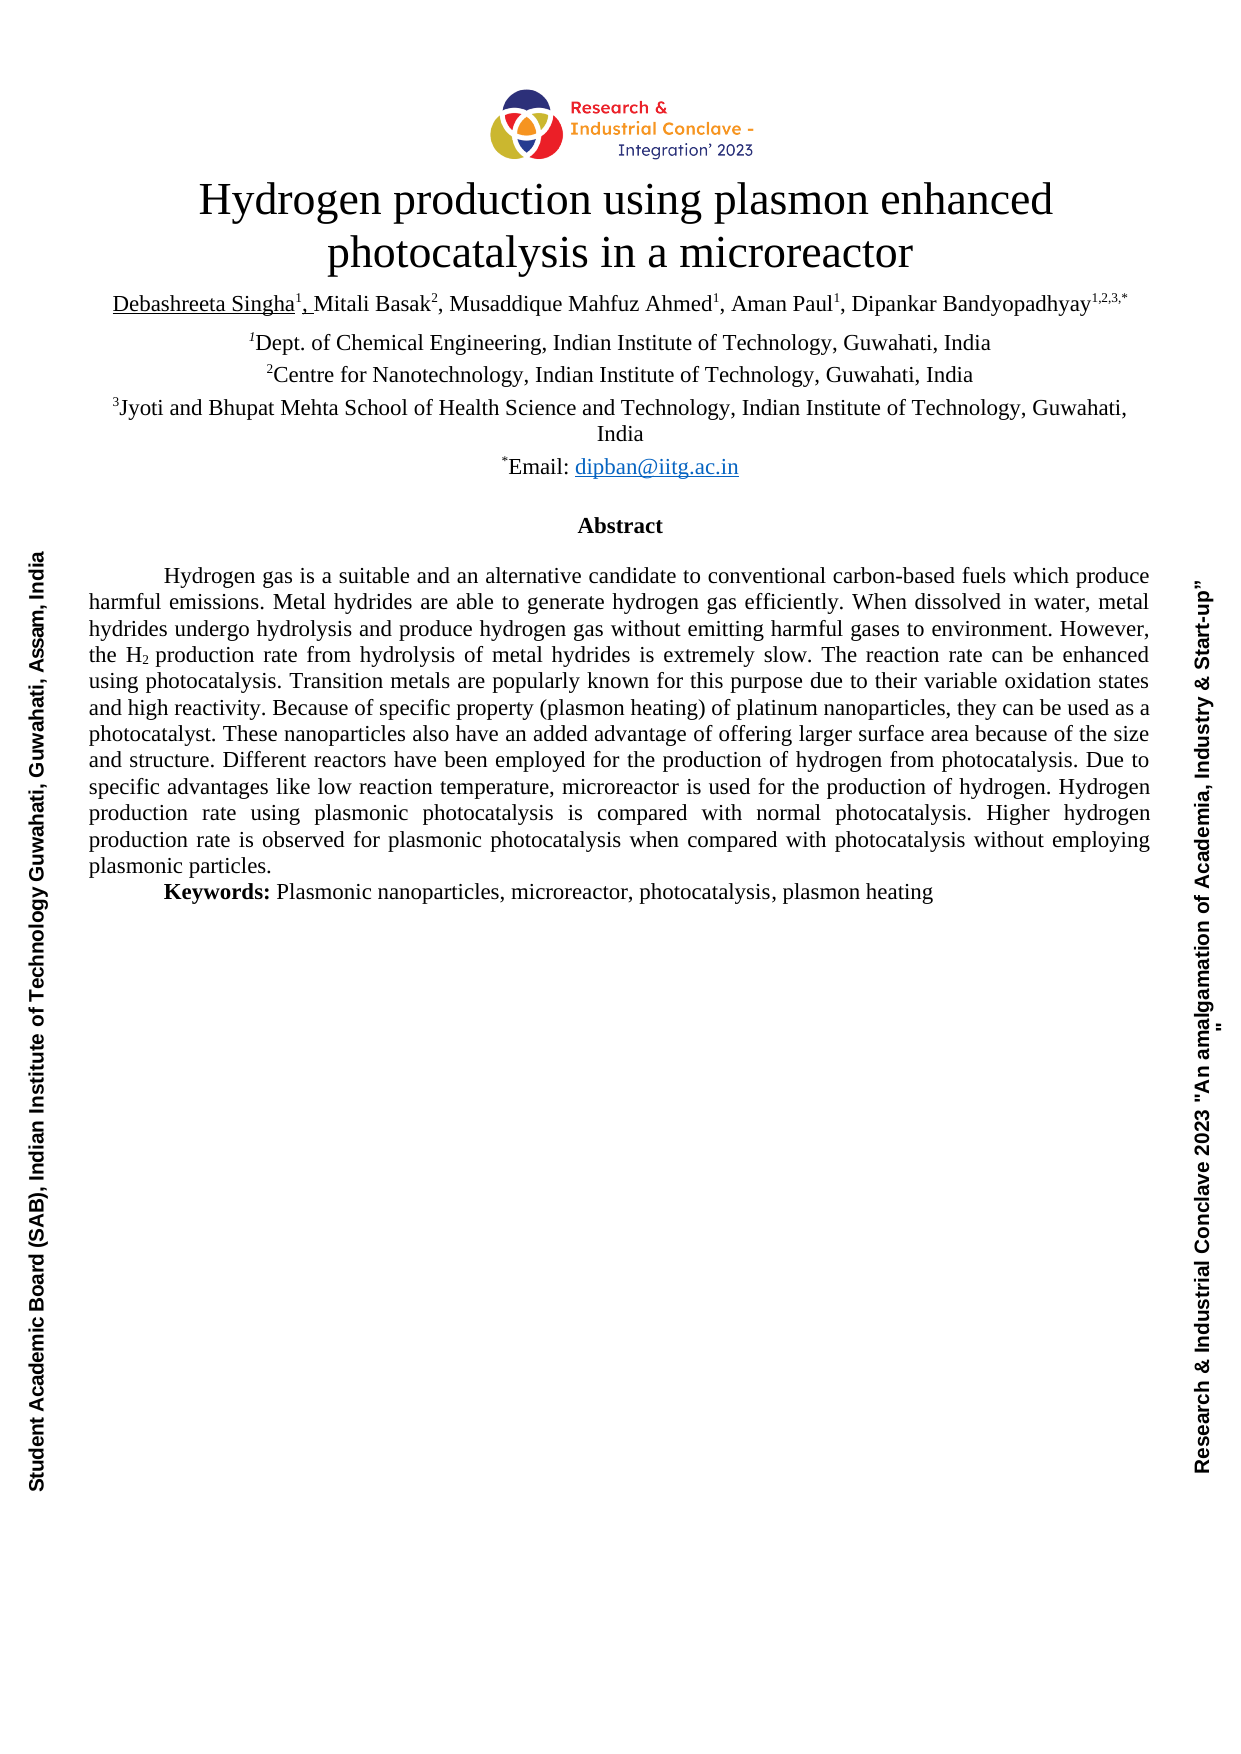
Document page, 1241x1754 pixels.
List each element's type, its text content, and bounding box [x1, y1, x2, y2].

text 3Jyoti and Bhupat Mehta School of Health Science and Technology, Indian Institute of Technology, Guwahati, India [89, 394, 1152, 446]
text *Email: dipban@iitg.ac.in [89, 453, 1152, 479]
picture [471, 73, 769, 172]
text Hydrogen production using plasmon enhanced photocatalysis in a microreactor [89, 172, 1152, 277]
text Abstract [89, 512, 1152, 538]
text Keywords: Plasmonic nanoparticles, microreactor, photocatalysis, plasmon heating [89, 878, 1152, 905]
text 1Dept. of Chemical Engineering, Indian Institute of Technology, Guwahati, India [89, 328, 1152, 355]
text Hydrogen gas is a suitable and an alternative candidate to conventional carbon-based fuels which produce harmful emissions. Metal hydrides are able to generate hydrogen gas efficiently. When dissolved in water, metal hydrides undergo hydrolysis and produce hydrogen gas without emitting harmful gases to environment. However, the H2 production rate from hydrolysis of metal hydrides is extremely slow. The reaction rate can be enhanced using photocatalysis. Transition metals are popularly known for this purpose due to their variable oxidation states and high reactivity. Because of specific property (plasmon heating) of platinum nanoparticles, they can be used as a photocatalyst. These nanoparticles also have an added advantage of offering larger surface area because of the size and structure. Different reactors have been employed for the production of hydrogen from photocatalysis. Due to specific advantages like low reaction temperature, microreactor is used for the production of hydrogen. Hydrogen production rate using plasmonic photocatalysis is compared with normal photocatalysis. Higher hydrogen production rate is observed for plasmonic photocatalysis when compared with photocatalysis without employing plasmonic particles. [89, 562, 1152, 878]
text Debashreeta Singha1, Mitali Basak2, Musaddique Mahfuz Ahmed1, Aman Paul1, Dipankar Bandyopadhyay1,2,3,* [89, 290, 1152, 316]
text 2Centre for Nanotechnology, Indian Institute of Technology, Guwahati, India [89, 361, 1152, 387]
